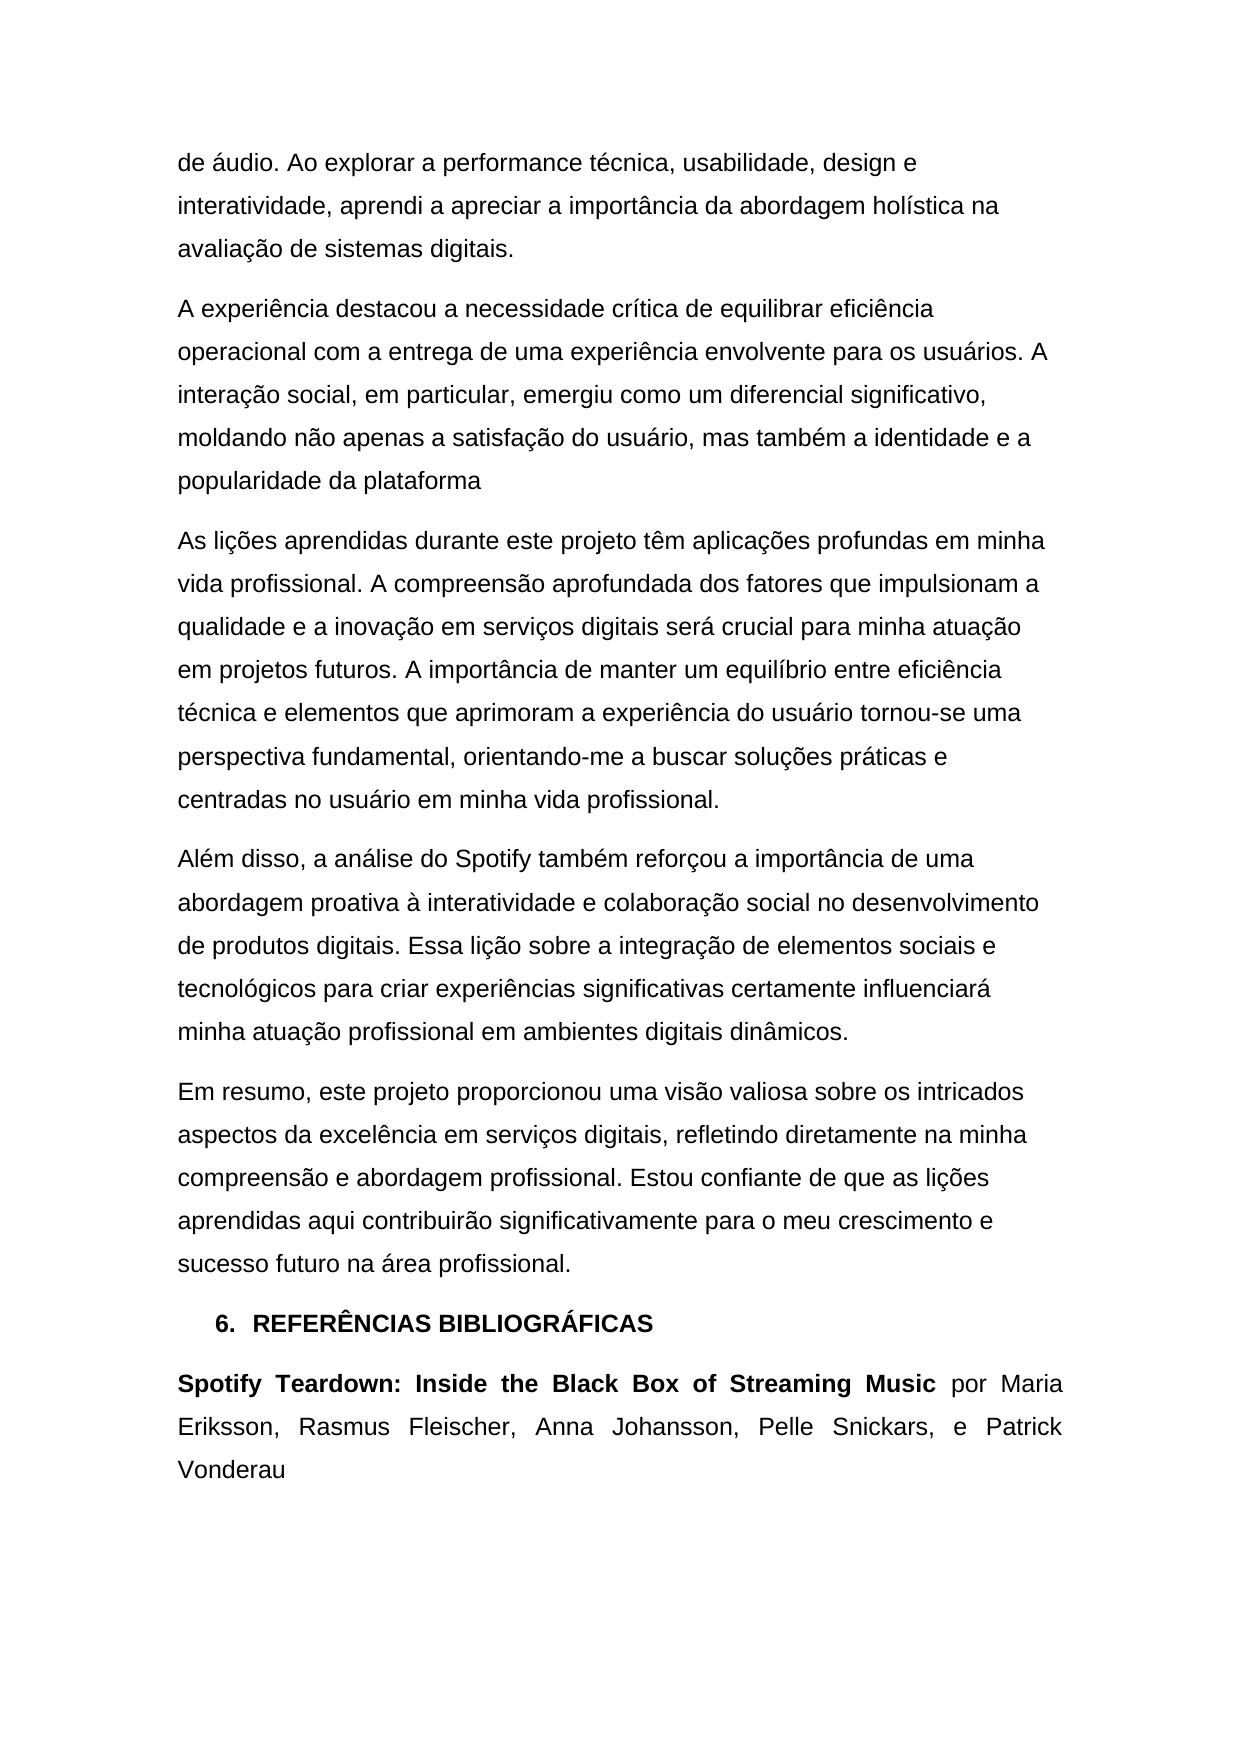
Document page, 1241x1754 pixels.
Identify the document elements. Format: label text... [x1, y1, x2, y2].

text As lições aprendidas durante este projeto têm aplicações profundas em minha vida profissional. A compreensão aprofundada dos fatores que impulsionam a qualidade e a inovação em serviços digitais será crucial para minha atuação em projetos futuros. A importância de manter um equilíbrio entre eficiência técnica e elementos que aprimoram a experiência do usuário tornou-se uma perspectiva fundamental, orientando-me a buscar soluções práticas e centradas no usuário em minha vida profissional. [177, 526, 1063, 813]
text Em resumo, este projeto proporcionou uma visão valiosa sobre os intricados aspectos da excelência em serviços digitais, refletindo diretamente na minha compreensão e abordagem profissional. Estou confiante de que as lições aprendidas aqui contribuirão significativamente para o meu crescimento e sucesso futuro na área profissional. [177, 1077, 1063, 1278]
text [177, 148, 1063, 263]
text A experiência destacou a necessidade crítica de equilibrar eficiência operacional com a entrega de uma experiência envolvente para os usuários. A interação social, em particular, emergiu como um diferencial significativo, moldando não apenas a satisfação do usuário, mas também a identidade e a popularidade da plataforma [177, 294, 1063, 495]
subtitle REFERÊNCIAS BIBLIOGRÁFICAS [215, 1309, 1063, 1338]
text Spotify Teardown: Inside the Black Box of Streaming Music por Maria Eriksson, Rasmus Fleischer, Anna Johansson, Pelle Snickars, e Patrick Vonderau [177, 1369, 1063, 1484]
text Além disso, a análise do Spotify também reforçou a importância de uma abordagem proativa à interatividade e colaboração social no desenvolvimento de produtos digitais. Essa lição sobre a integração de elementos sociais e tecnológicos para criar experiências significativas certamente influenciará minha atuação profissional em ambientes digitais dinâmicos. [177, 844, 1063, 1046]
